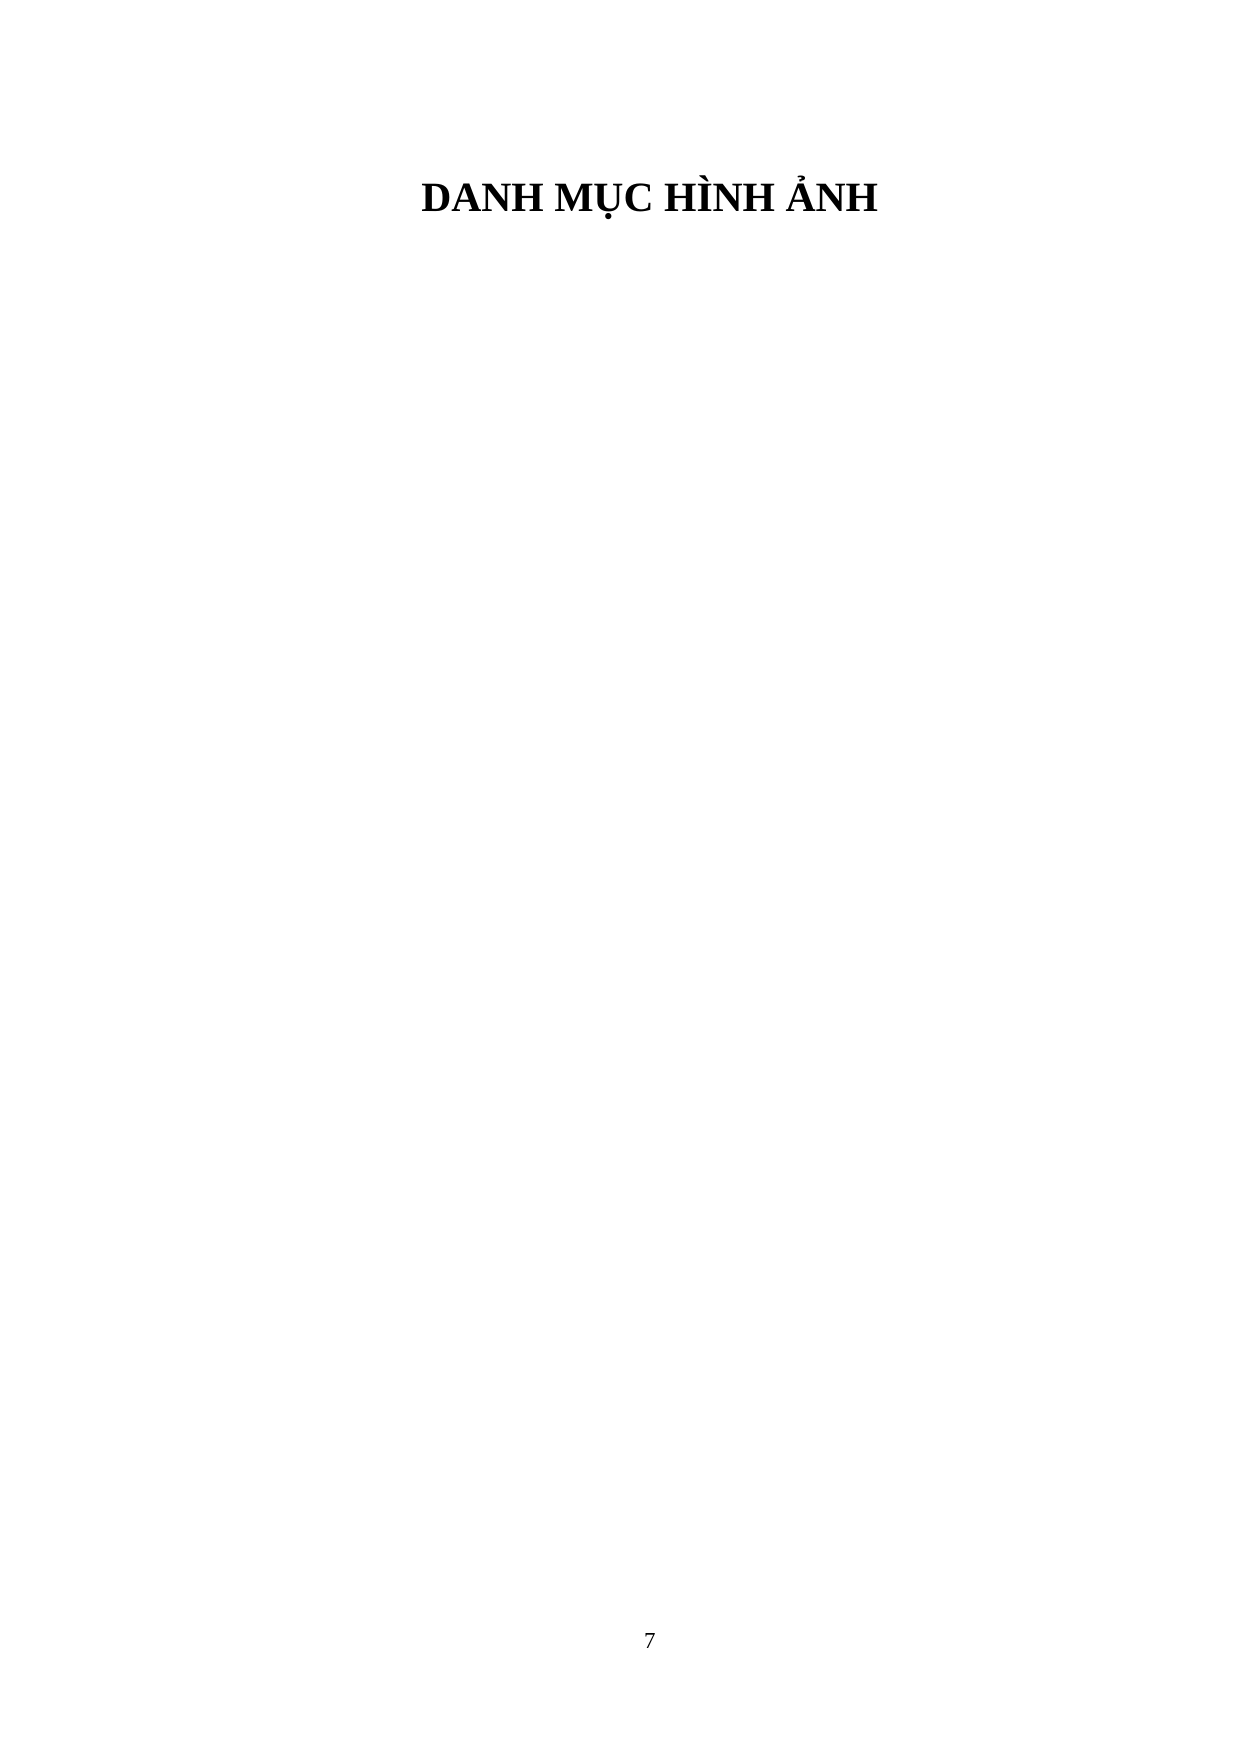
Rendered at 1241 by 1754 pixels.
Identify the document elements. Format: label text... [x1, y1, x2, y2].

subtitle DANH MỤC HÌNH ẢNH [177, 173, 1122, 221]
